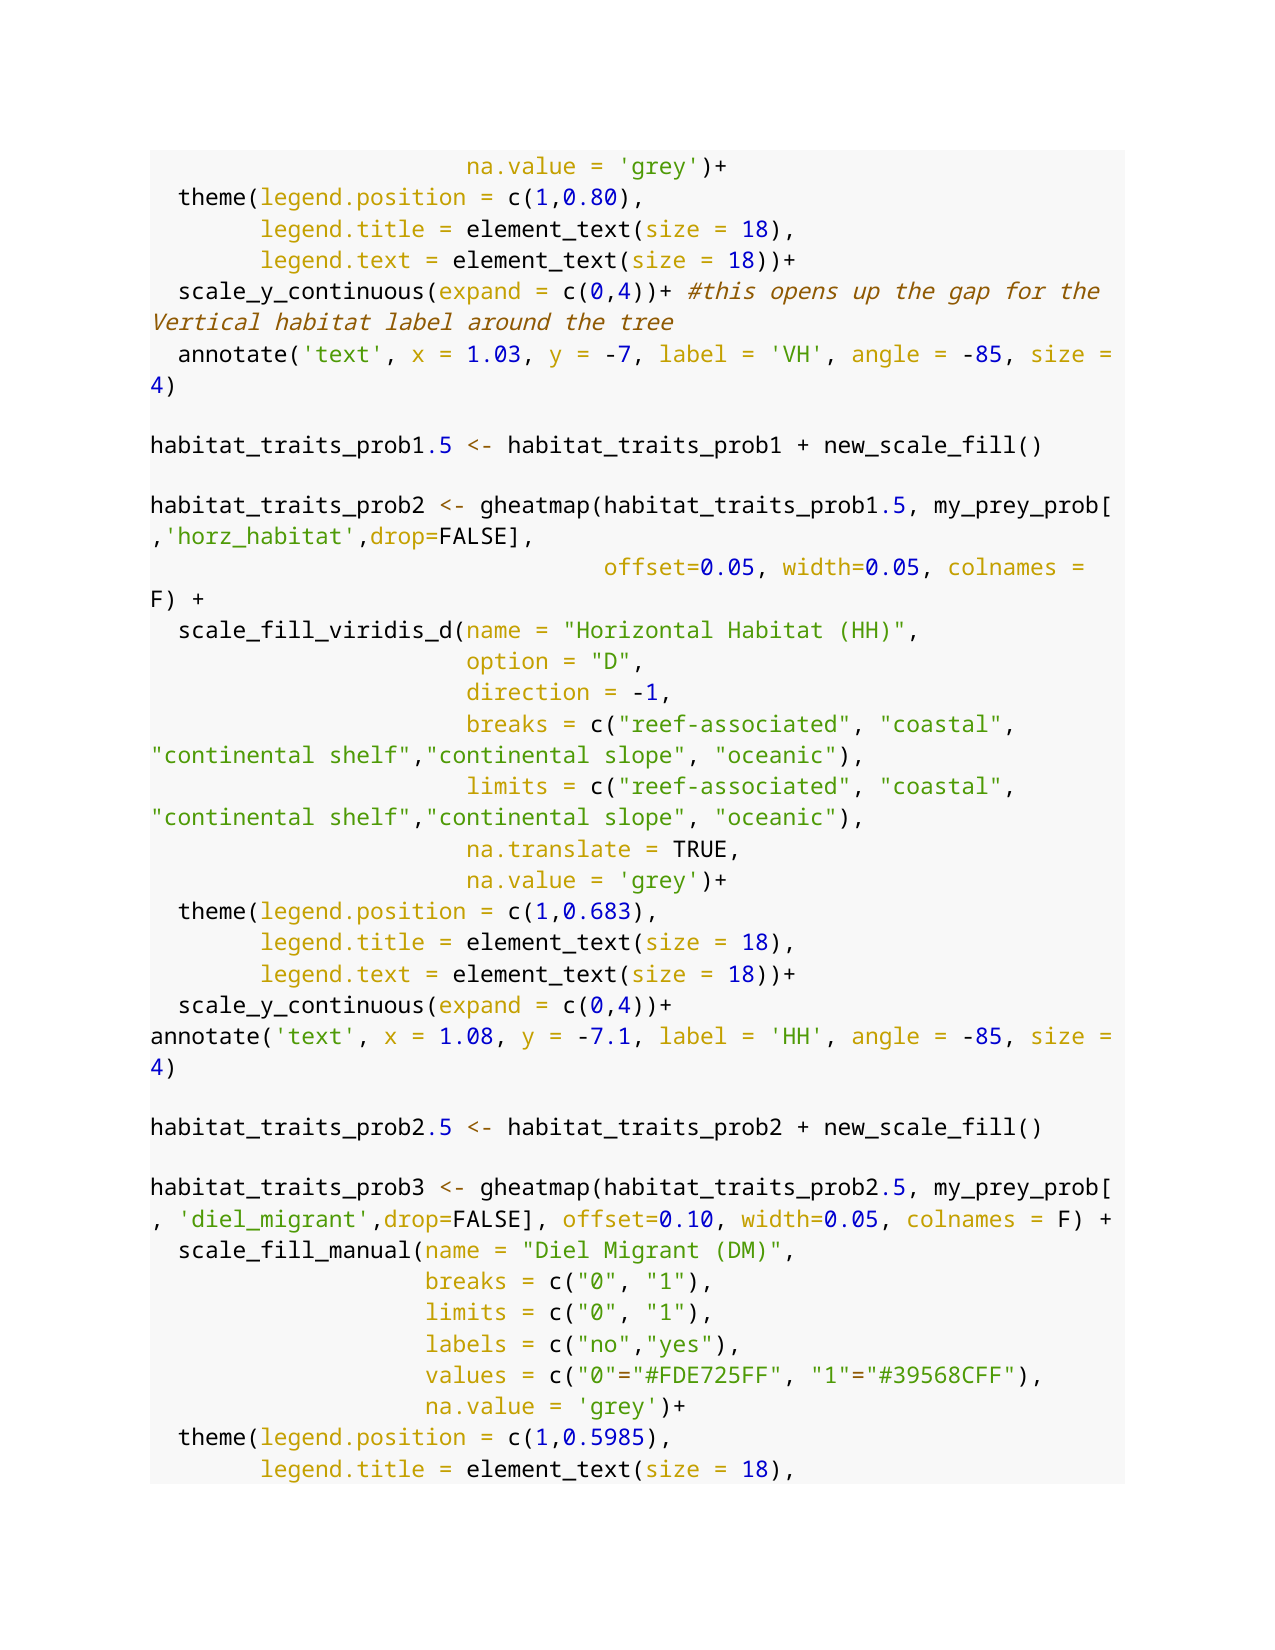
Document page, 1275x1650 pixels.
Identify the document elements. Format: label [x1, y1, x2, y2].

text [150, 150, 1125, 1484]
